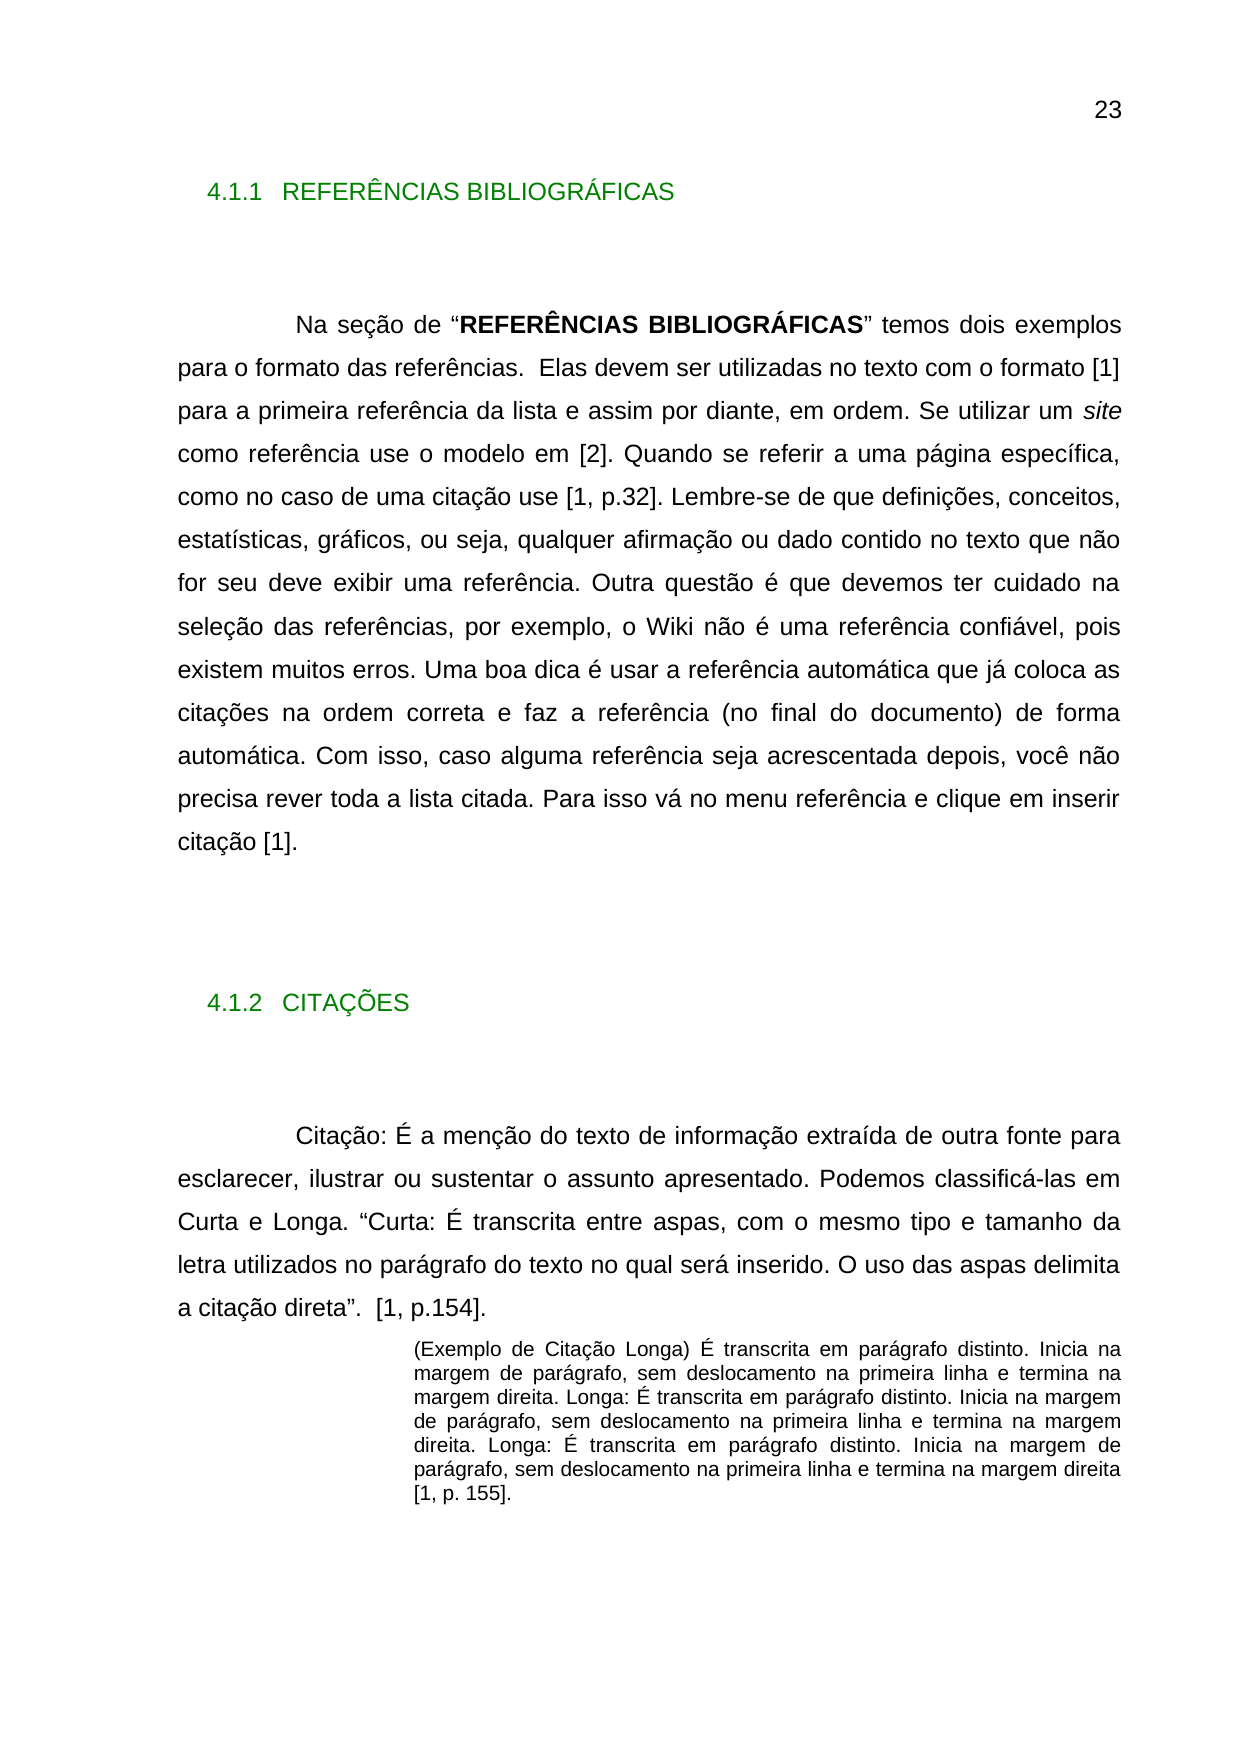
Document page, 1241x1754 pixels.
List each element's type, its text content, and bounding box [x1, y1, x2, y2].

text (Exemplo de Citação Longa) É transcrita em parágrafo distinto. Inicia na margem de parágrafo, sem deslocamento na primeira linha e termina na margem direita. Longa: É transcrita em parágrafo distinto. Inicia na margem de parágrafo, sem deslocamento na primeira linha e termina na margem direita. Longa: É transcrita em parágrafo distinto. Inicia na margem de parágrafo, sem deslocamento na primeira linha e termina na margem direita [1, p. 155]. [413, 1337, 1122, 1504]
text Citação: É a menção do texto de informação extraída de outra fonte para esclarecer, ilustrar ou sustentar o assunto apresentado. Podemos classificá-las em Curta e Longa. “Curta: É transcrita entre aspas, com o mesmo tipo e tamanho da letra utilizados no parágrafo do texto no qual será inserido. O uso das aspas delimita a citação direta”. [1, p.154]. [177, 1121, 1122, 1322]
text Na seção de “REFERÊNCIAS BIBLIOGRÁFICAS” temos dois exemplos para o formato das referências. Elas devem ser utilizadas no texto com o formato [1] para a primeira referência da lista e assim por diante, em ordem. Se utilizar um site como referência use o modelo em [2]. Quando se referir a uma página específica, como no caso de uma citação use [1, p.32]. Lembre-se de que definições, conceitos, estatísticas, gráficos, ou seja, qualquer afirmação ou dado contido no texto que não for seu deve exibir uma referência. Outra questão é que devemos ter cuidado na seleção das referências, por exemplo, o Wiki não é uma referência confiável, pois existem muitos erros. Uma boa dica é usar a referência automática que já coloca as citações na ordem correta e faz a referência (no final do documento) de forma automática. Com isso, caso alguma referência seja acrescentada depois, você não precisa rever toda a lista citada. Para isso vá no menu referência e clique em inserir citação [1]. [177, 310, 1122, 856]
subtitle CITAÇÕES [207, 988, 1122, 1017]
subtitle REFERÊNCIAS BIBLIOGRÁFICAS [207, 177, 1122, 206]
